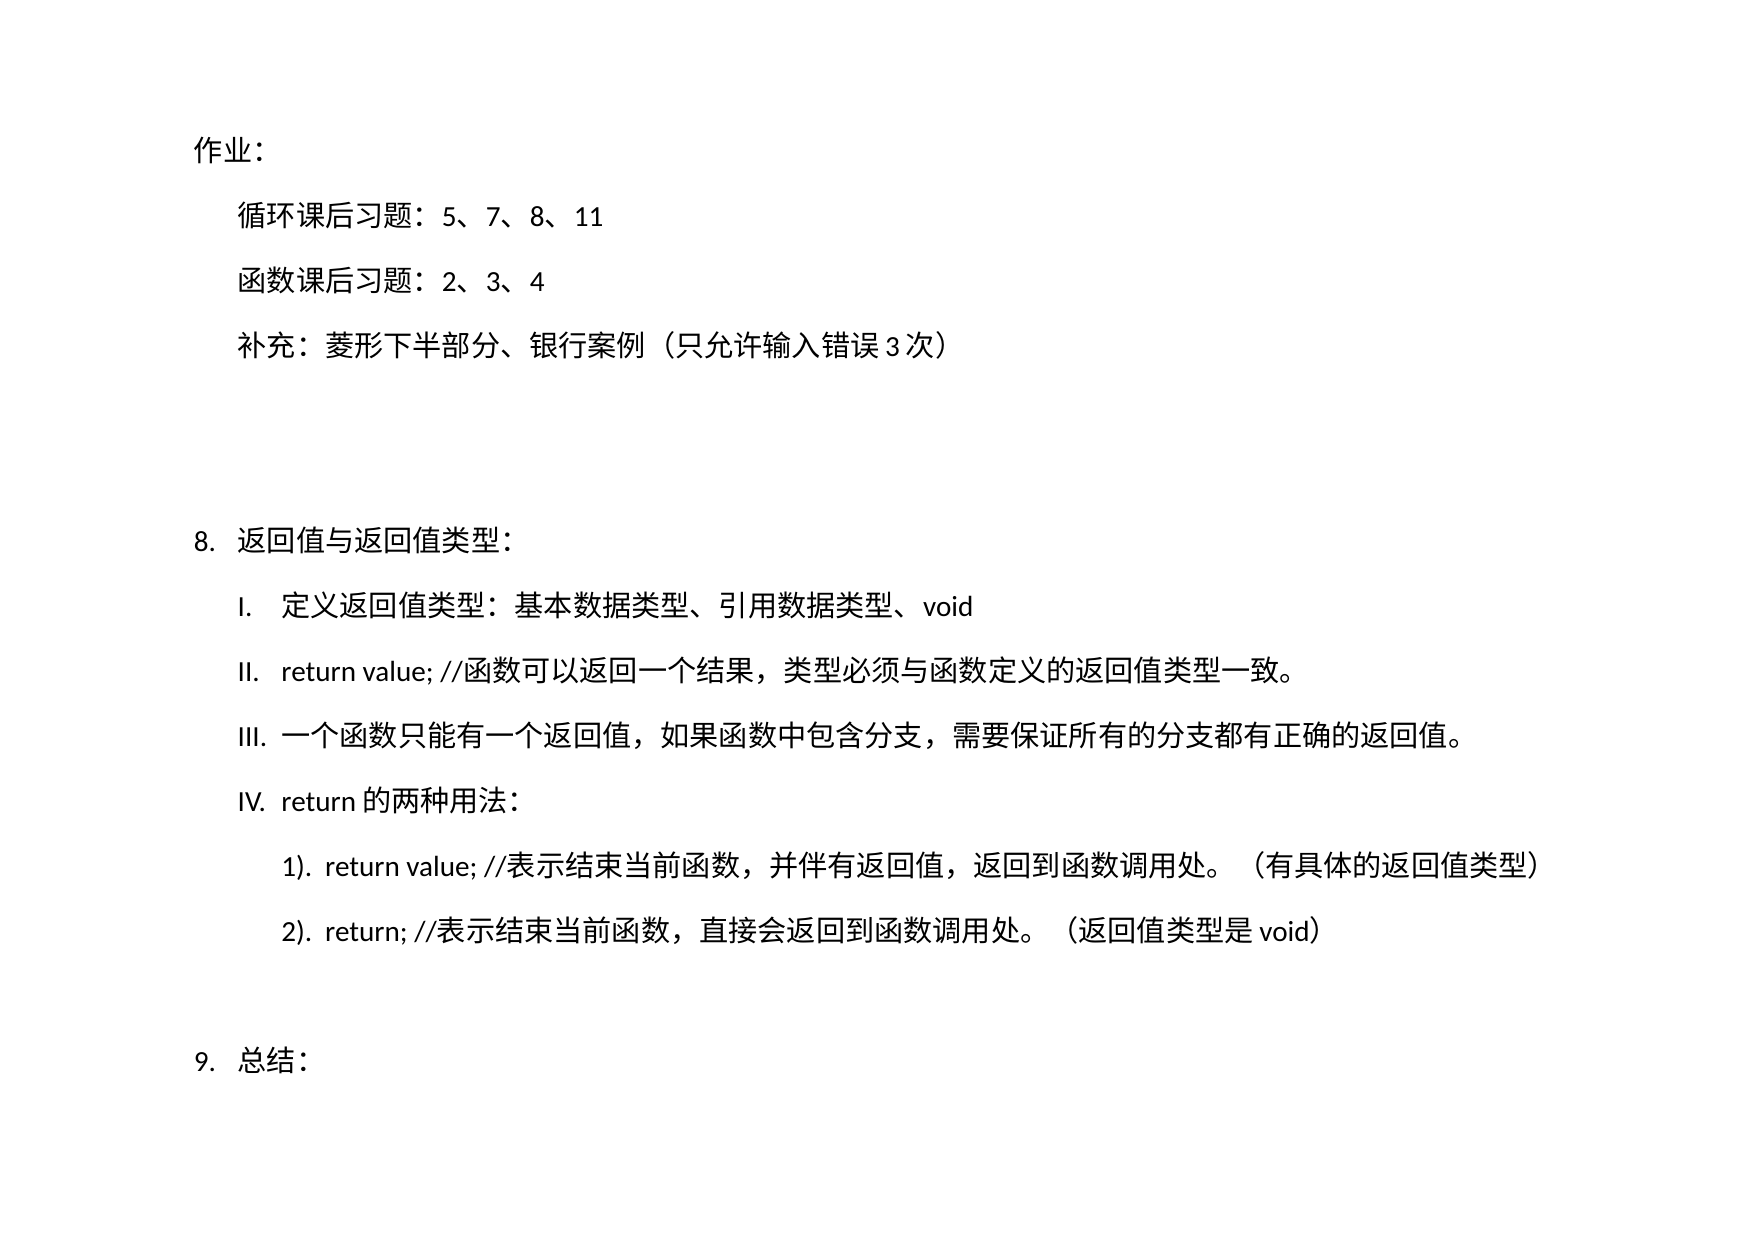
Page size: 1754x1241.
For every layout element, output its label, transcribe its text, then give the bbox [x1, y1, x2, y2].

text 循环课后习题：5、7、8、11 [150, 181, 1604, 246]
text IV. return的两种用法： [150, 766, 1604, 831]
text II. return value; //函数可以返回一个结果，类型必须与函数定义的返回值类型一致。 [150, 636, 1604, 701]
text 作业： [150, 116, 1604, 181]
text III. 一个函数只能有一个返回值，如果函数中包含分支，需要保证所有的分支都有正确的返回值。 [150, 701, 1604, 766]
text 1). return value; //表示结束当前函数，并伴有返回值，返回到函数调用处。（有具体的返回值类型） [150, 831, 1604, 896]
text 9. 总结： [150, 1026, 1604, 1091]
text 补充：菱形下半部分、银行案例（只允许输入错误3次） [150, 311, 1604, 376]
text I. 定义返回值类型：基本数据类型、引用数据类型、void [150, 571, 1604, 636]
text 8. 返回值与返回值类型： [150, 506, 1604, 571]
text 2). return; //表示结束当前函数，直接会返回到函数调用处。（返回值类型是void） [150, 896, 1604, 961]
text 函数课后习题：2、3、4 [150, 246, 1604, 311]
